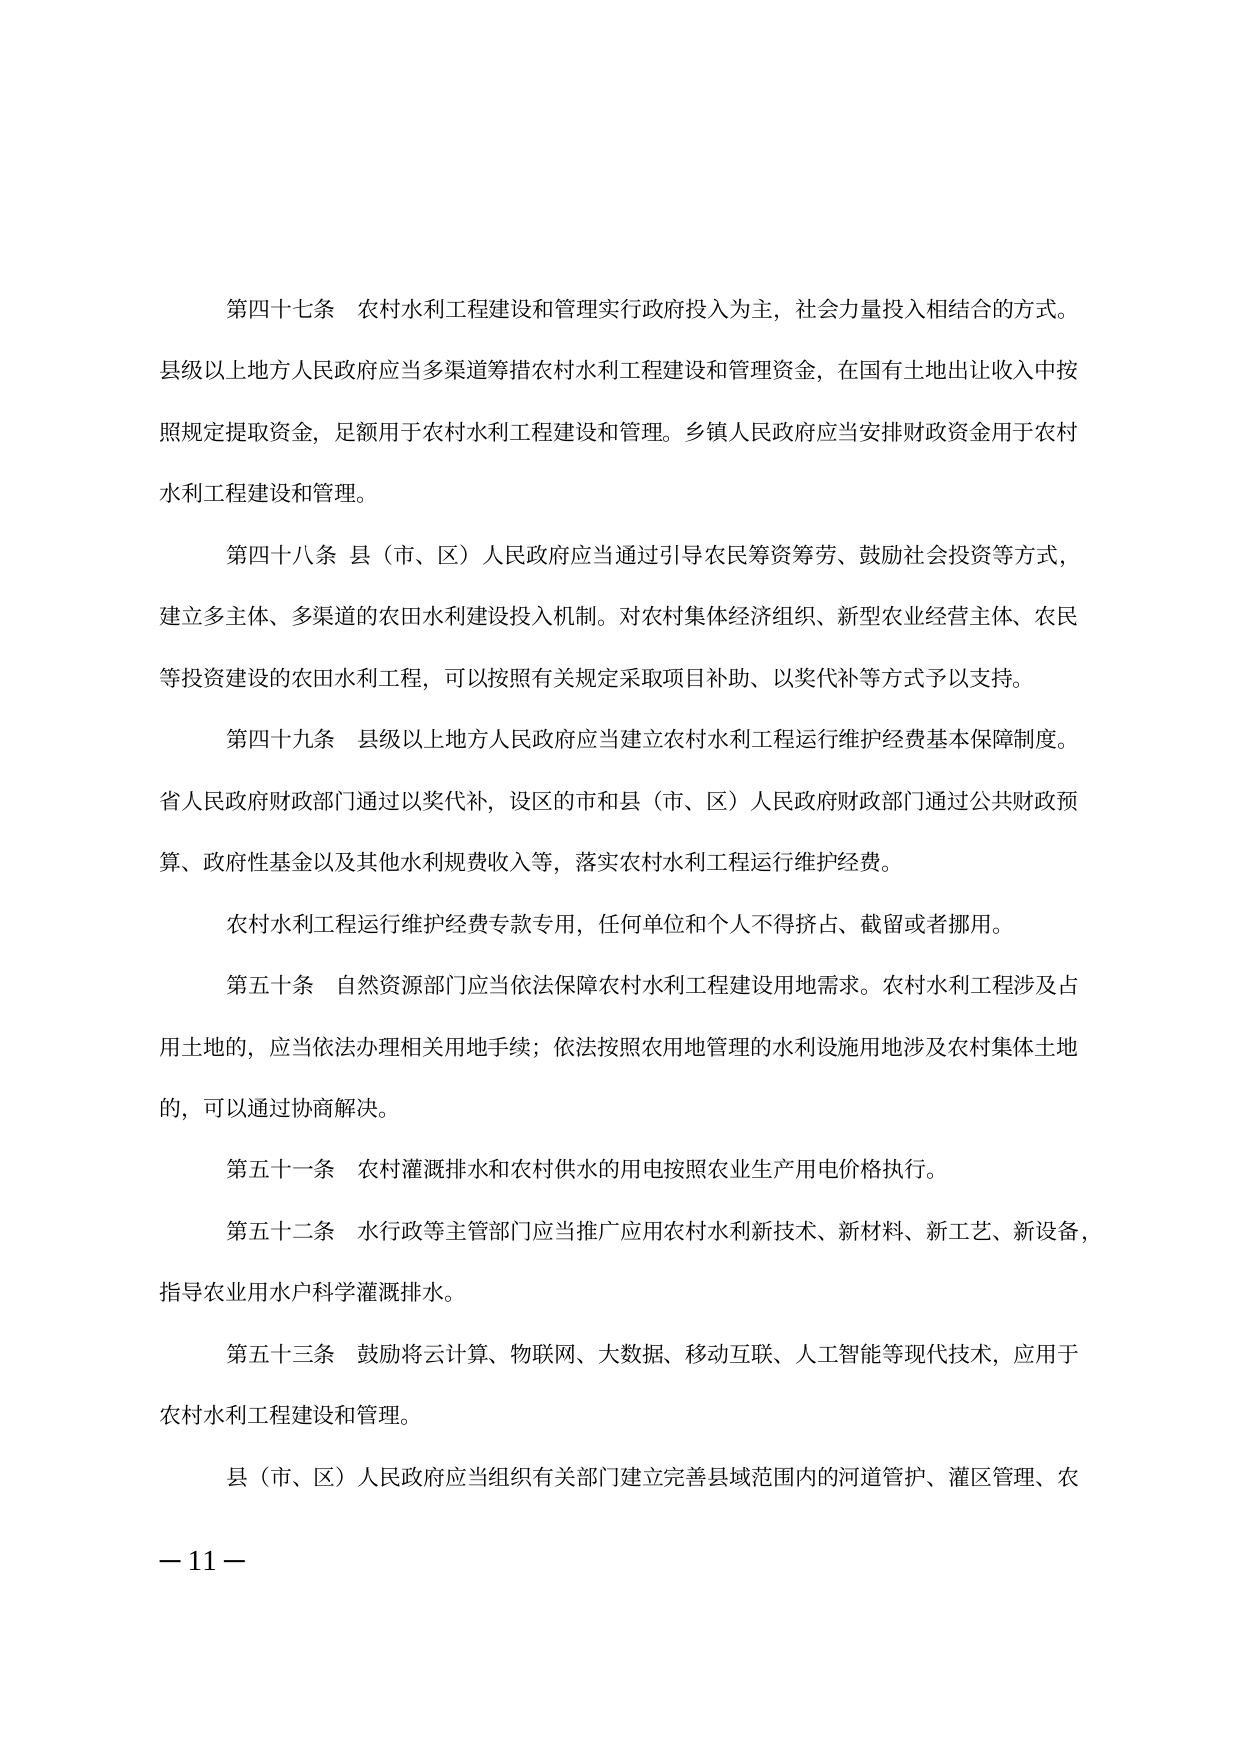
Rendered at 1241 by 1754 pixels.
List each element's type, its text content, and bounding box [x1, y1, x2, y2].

text 第五十条 自然资源部门应当依法保障农村水利工程建设用地需求。农村水利工程涉及占用土地的，应当依法办理相关用地手续；依法按照农用地管理的水利设施用地涉及农村集体土地的，可以通过协商解决。 [159, 944, 1081, 1129]
text 农村水利工程运行维护经费专款专用，任何单位和个人不得挤占、截留或者挪用。 [159, 883, 1081, 944]
text 第五十三条 鼓励将云计算、物联网、大数据、移动互联、人工智能等现代技术，应用于农村水利工程建设和管理。 [159, 1313, 1081, 1436]
text 第四十八条 县（市、区）人民政府应当通过引导农民筹资筹劳、鼓励社会投资等方式，建立多主体、多渠道的农田水利建设投入机制。对农村集体经济组织、新型农业经营主体、农民等投资建设的农田水利工程，可以按照有关规定采取项目补助、以奖代补等方式予以支持。 [159, 514, 1081, 698]
text 第五十二条 水行政等主管部门应当推广应用农村水利新技术、新材料、新工艺、新设备，指导农业用水户科学灌溉排水。 [159, 1190, 1081, 1313]
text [159, 1436, 1081, 1497]
text 第五十一条 农村灌溉排水和农村供水的用电按照农业生产用电价格执行。 [159, 1129, 1081, 1190]
text 第四十七条 农村水利工程建设和管理实行政府投入为主，社会力量投入相结合的方式。县级以上地方人民政府应当多渠道筹措农村水利工程建设和管理资金，在国有土地出让收入中按照规定提取资金，足额用于农村水利工程建设和管理。乡镇人民政府应当安排财政资金用于农村水利工程建设和管理。 [159, 268, 1081, 514]
text 第四十九条 县级以上地方人民政府应当建立农村水利工程运行维护经费基本保障制度。省人民政府财政部门通过以奖代补，设区的市和县（市、区）人民政府财政部门通过公共财政预算、政府性基金以及其他水利规费收入等，落实农村水利工程运行维护经费。 [159, 698, 1081, 883]
